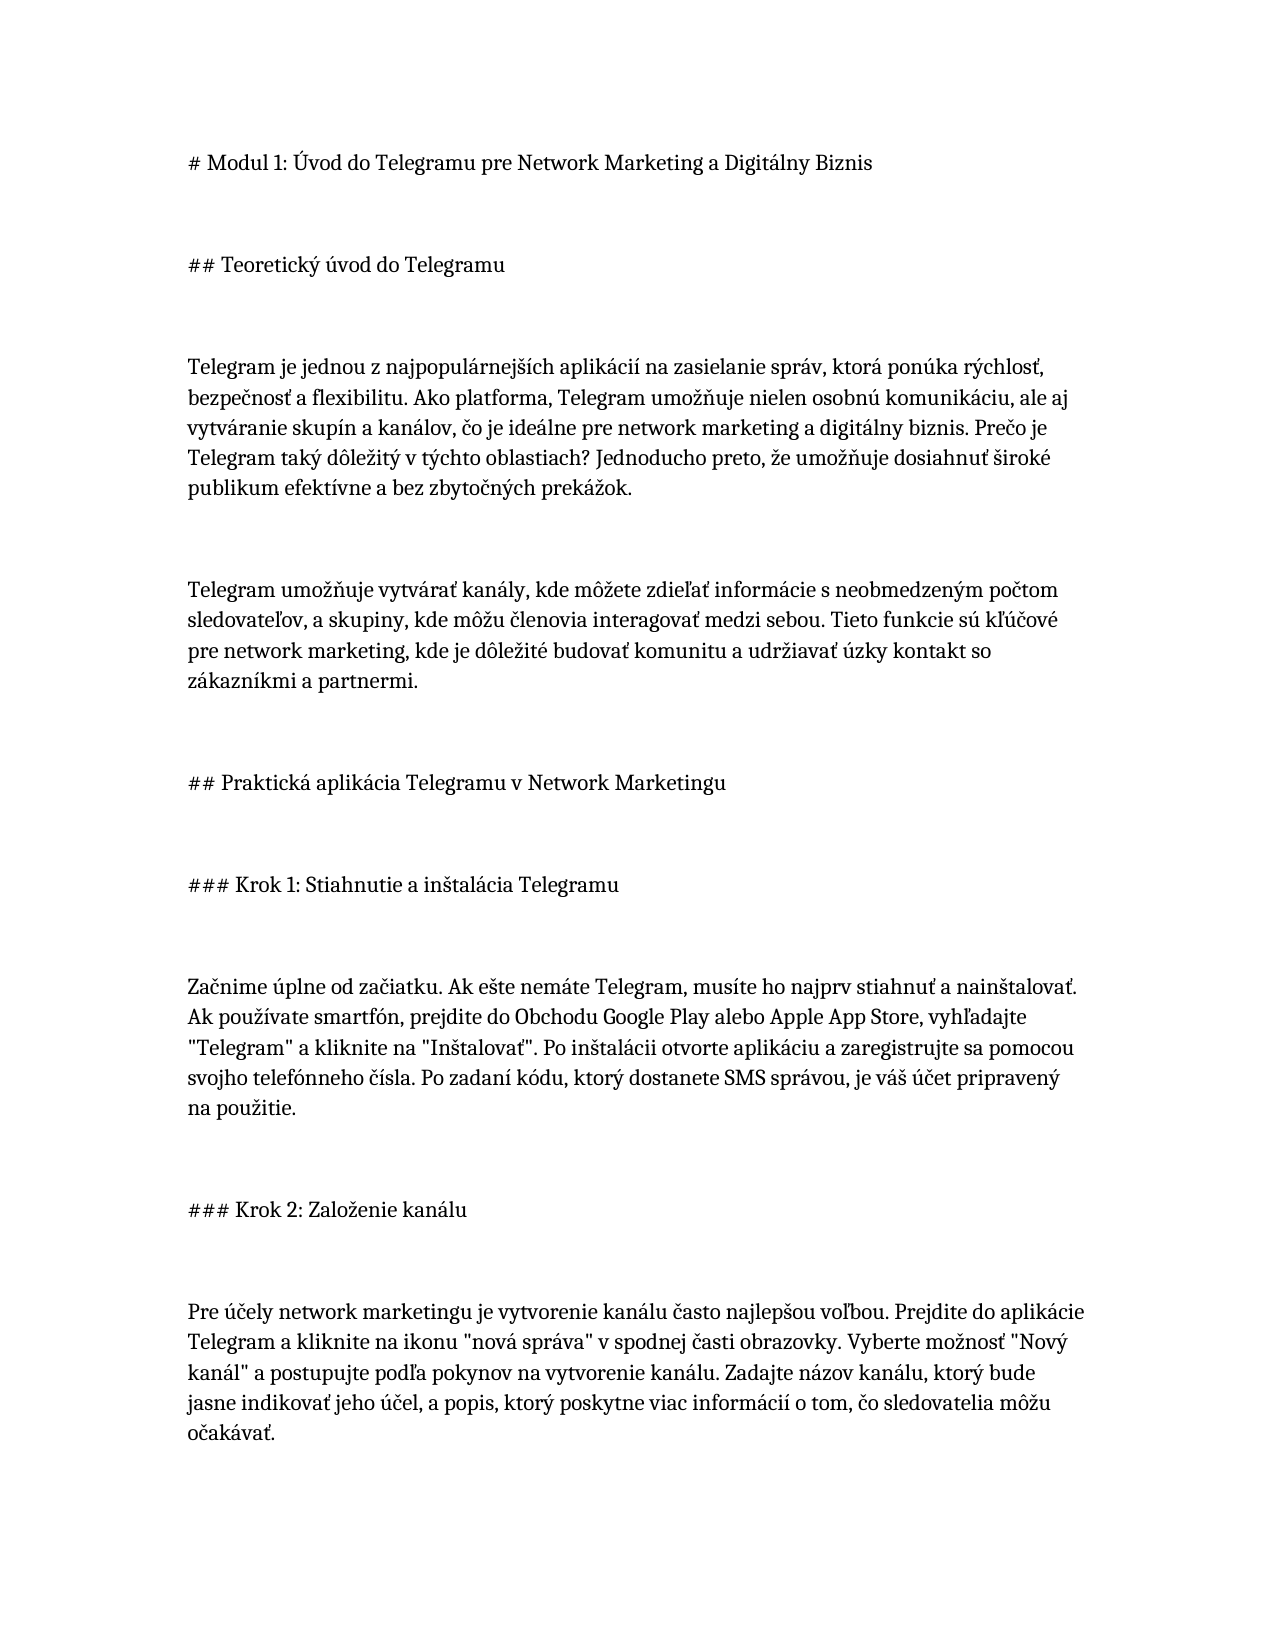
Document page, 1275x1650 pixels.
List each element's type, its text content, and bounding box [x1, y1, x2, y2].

text ## Teoretický úvod do Telegramu [187, 252, 1087, 278]
text Pre účely network marketingu je vytvorenie kanálu často najlepšou voľbou. Prejdite do aplikácie Telegram a kliknite na ikonu "nová správa" v spodnej časti obrazovky. Vyberte možnosť "Nový kanál" a postupujte podľa pokynov na vytvorenie kanálu. Zadajte názov kanálu, ktorý bude jasne indikovať jeho účel, a popis, ktorý poskytne viac informácií o tom, čo sledovatelia môžu očakávať. [187, 1299, 1087, 1446]
text Telegram je jednou z najpopulárnejších aplikácií na zasielanie správ, ktorá ponúka rýchlosť, bezpečnosť a flexibilitu. Ako platforma, Telegram umožňuje nielen osobnú komunikáciu, ale aj vytváranie skupín a kanálov, čo je ideálne pre network marketing a digitálny biznis. Prečo je Telegram taký dôležitý v týchto oblastiach? Jednoducho preto, že umožňuje dosiahnuť široké publikum efektívne a bez zbytočných prekážok. [187, 354, 1087, 501]
text Telegram umožňuje vytvárať kanály, kde môžete zdieľať informácie s neobmedzeným počtom sledovateľov, a skupiny, kde môžu členovia interagovať medzi sebou. Tieto funkcie sú kľúčové pre network marketing, kde je dôležité budovať komunitu a udržiavať úzky kontakt so zákazníkmi a partnermi. [187, 577, 1087, 694]
text ### Krok 1: Stiahnutie a inštalácia Telegramu [187, 872, 1087, 898]
text ### Krok 2: Založenie kanálu [187, 1197, 1087, 1223]
text # Modul 1: Úvod do Telegramu pre Network Marketing a Digitálny Biznis [187, 150, 1087, 176]
text Začnime úplne od začiatku. Ak ešte nemáte Telegram, musíte ho najprv stiahnuť a nainštalovať. Ak používate smartfón, prejdite do Obchodu Google Play alebo Apple App Store, vyhľadajte "Telegram" a kliknite na "Inštalovať". Po inštalácii otvorte aplikáciu a zaregistrujte sa pomocou svojho telefónneho čísla. Po zadaní kódu, ktorý dostanete SMS správou, je váš účet pripravený na použitie. [187, 974, 1087, 1121]
text ## Praktická aplikácia Telegramu v Network Marketingu [187, 770, 1087, 796]
